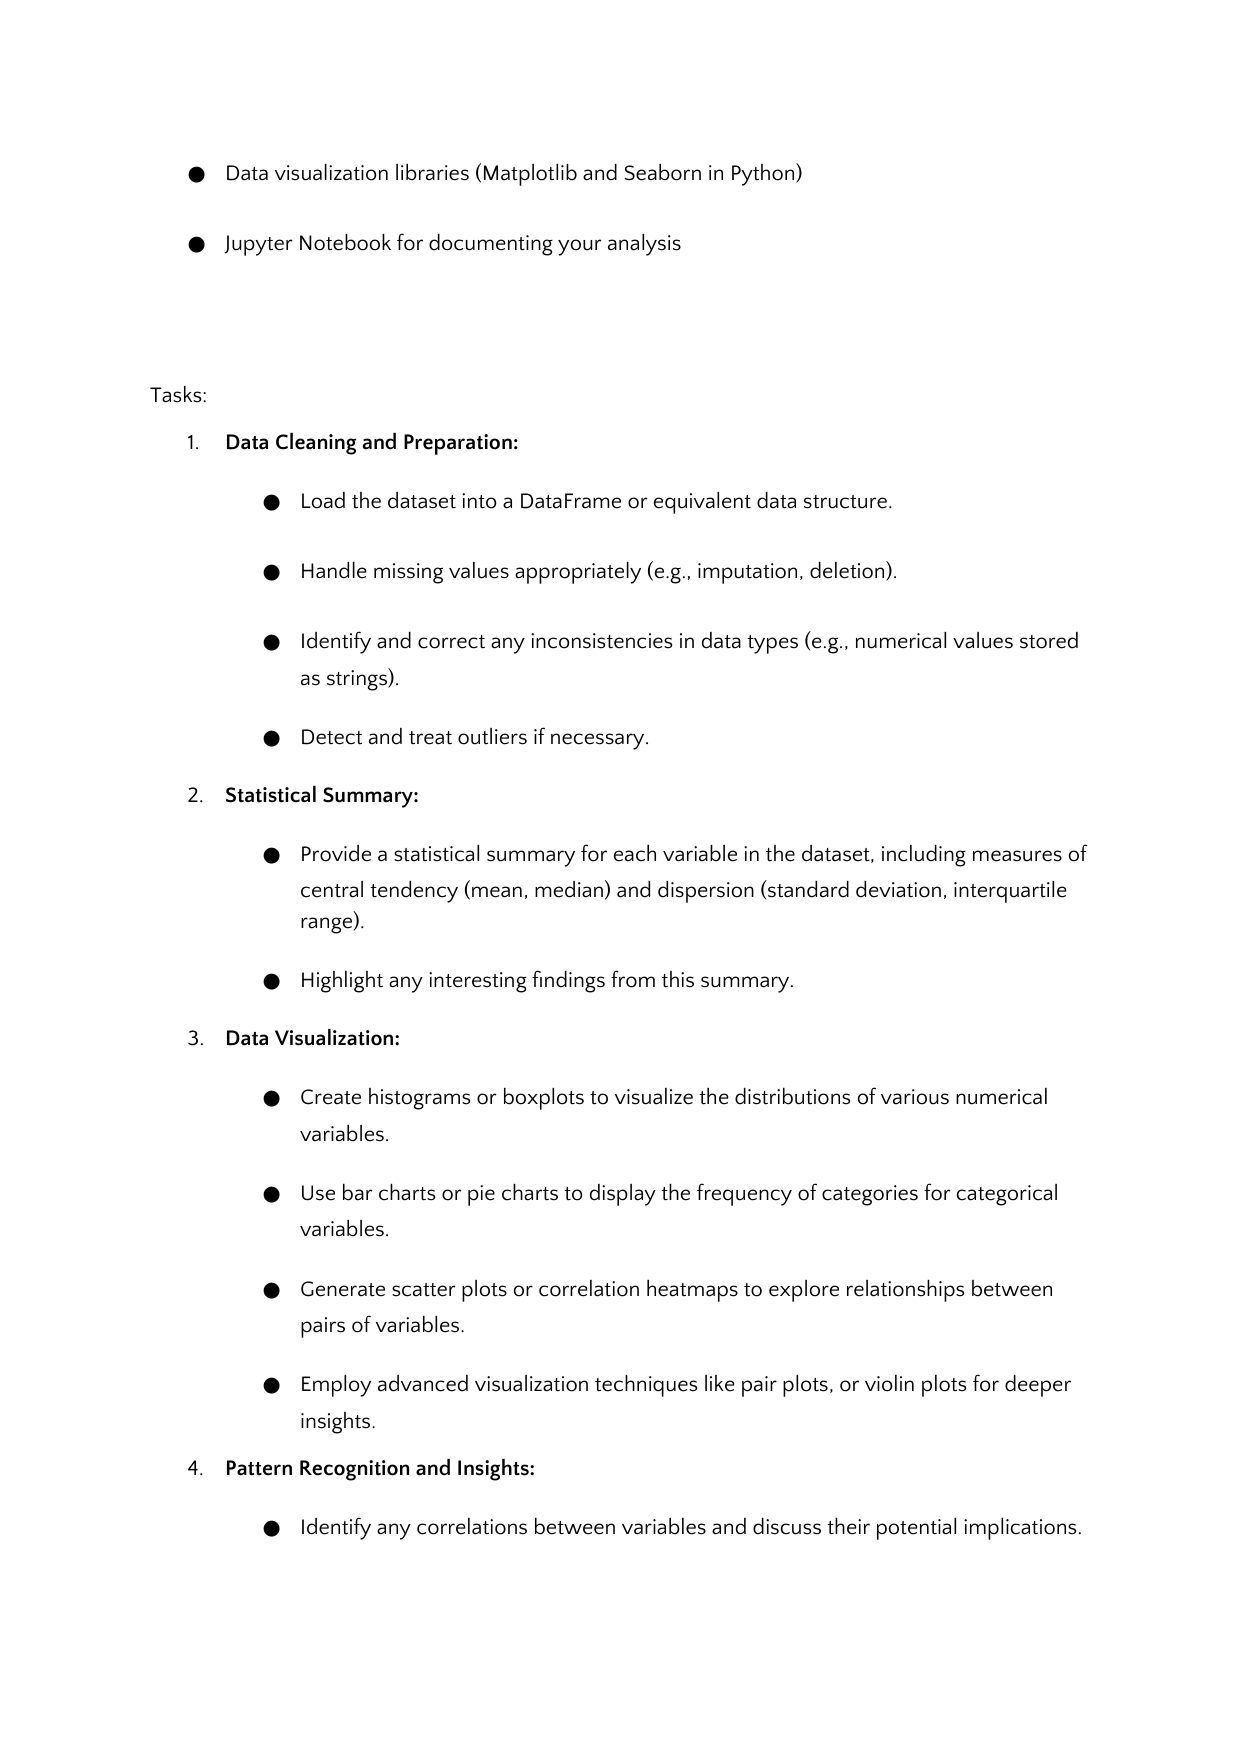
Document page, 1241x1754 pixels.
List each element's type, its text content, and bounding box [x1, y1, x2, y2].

list Statistical Summary: [187, 784, 1090, 808]
list Provide a statistical summary for each variable in the dataset, including measures of central tendency (mean, median) and dispersion (standard deviation, interquartile range). [262, 831, 1090, 934]
list Data Cleaning and Preparation: [187, 431, 1090, 455]
list Identify any correlations between variables and discuss their potential implications. [262, 1503, 1090, 1546]
list Pattern Recognition and Insights: [187, 1457, 1090, 1481]
list Load the dataset into a DataFrame or equivalent data structure. [262, 478, 1090, 521]
list Handle missing values appropriately (e.g., imputation, deletion). [262, 548, 1090, 591]
list Data Visualization: [187, 1027, 1090, 1051]
list Jupyter Notebook for documenting your analysis [187, 220, 1090, 263]
list Generate scatter plots or correlation heatmaps to explore relationships between pairs of variables. [262, 1265, 1090, 1338]
list Detect and treat outliers if necessary. [262, 714, 1090, 756]
list Data visualization libraries (Matplotlib and Seaborn in Python) [187, 150, 1090, 193]
list Use bar charts or pie charts to display the frequency of categories for categorical variables. [262, 1169, 1090, 1242]
list Highlight any interesting findings from this summary. [262, 957, 1090, 999]
list Identify and correct any inconsistencies in data types (e.g., numerical values stored as strings). [262, 618, 1090, 691]
list Create histograms or boxplots to visualize the distributions of various numerical variables. [262, 1074, 1090, 1147]
list Employ advanced visualization techniques like pair plots, or violin plots for deeper insights. [262, 1361, 1090, 1434]
text Tasks: [150, 384, 1090, 408]
